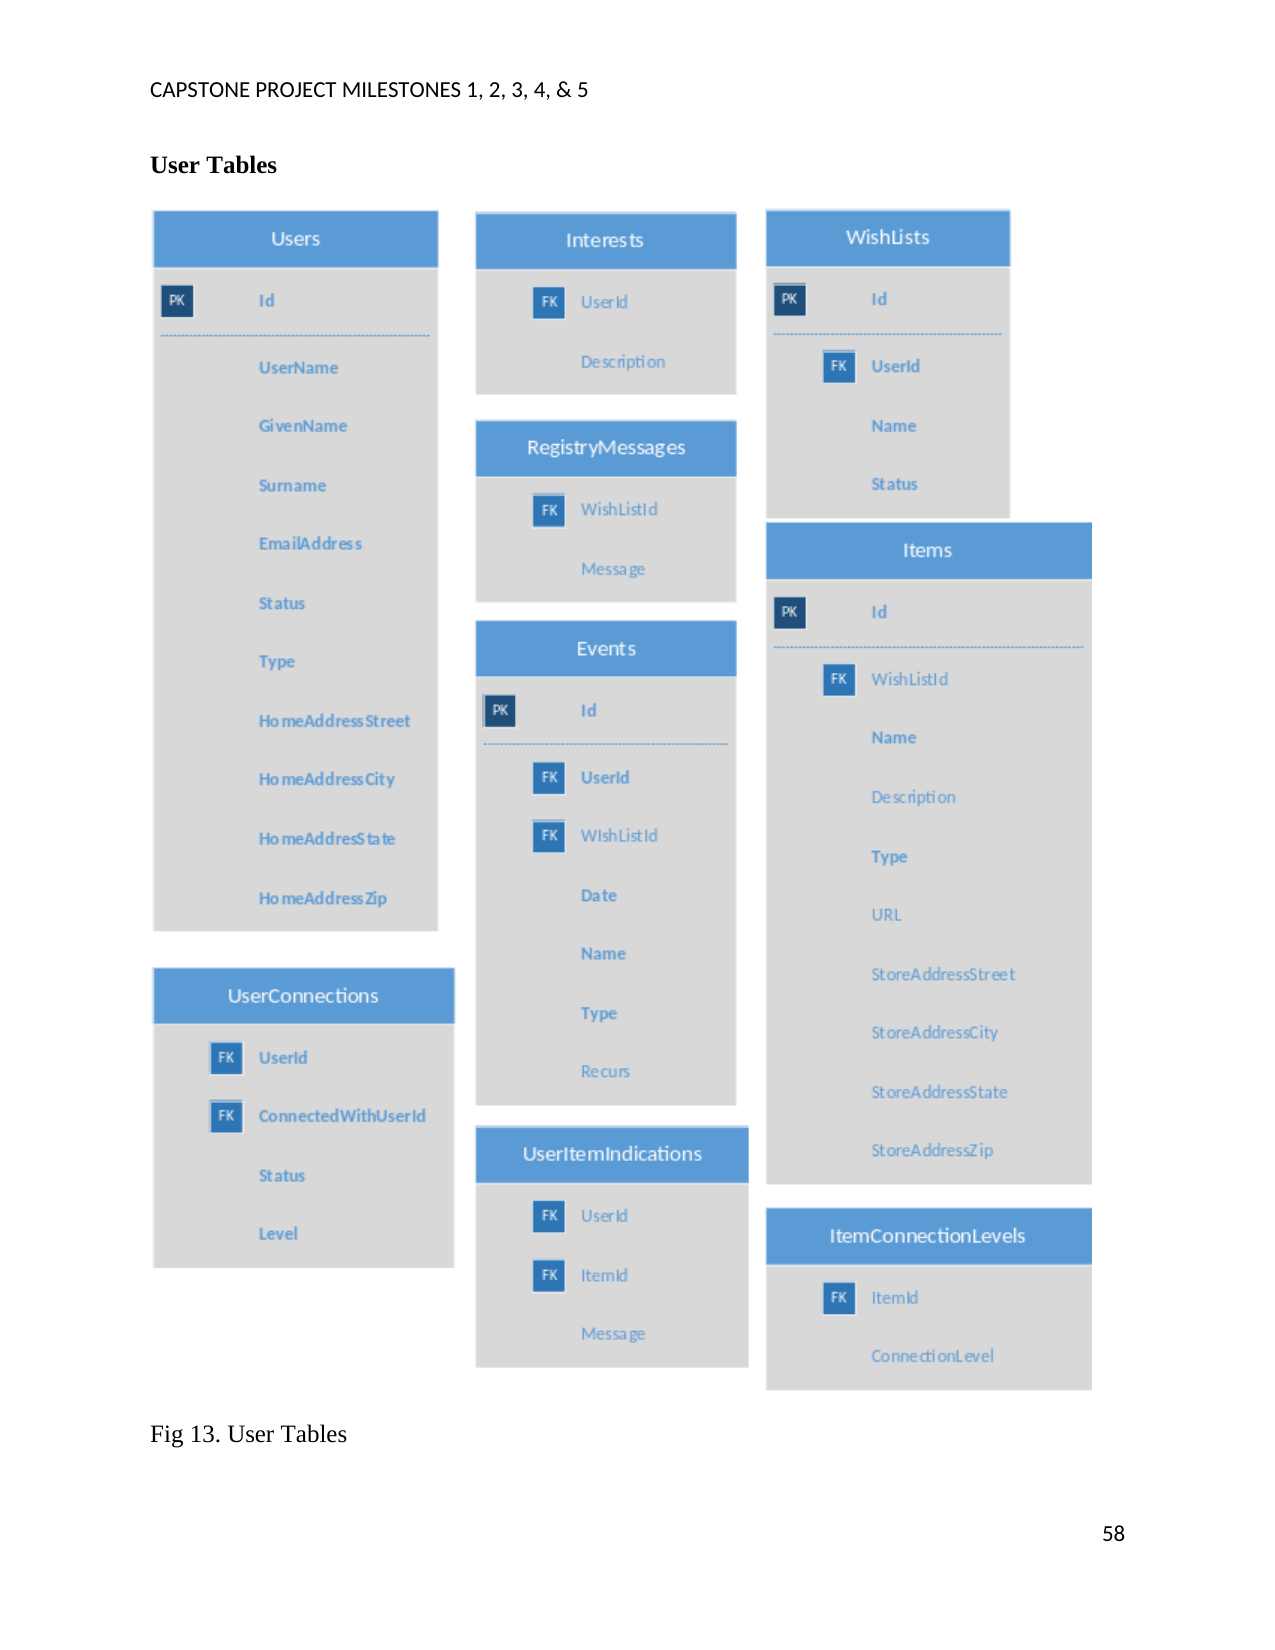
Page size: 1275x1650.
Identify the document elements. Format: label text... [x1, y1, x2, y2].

subtitle User Tables [150, 150, 1125, 179]
text Fig 13. User Tables [150, 1419, 1125, 1448]
